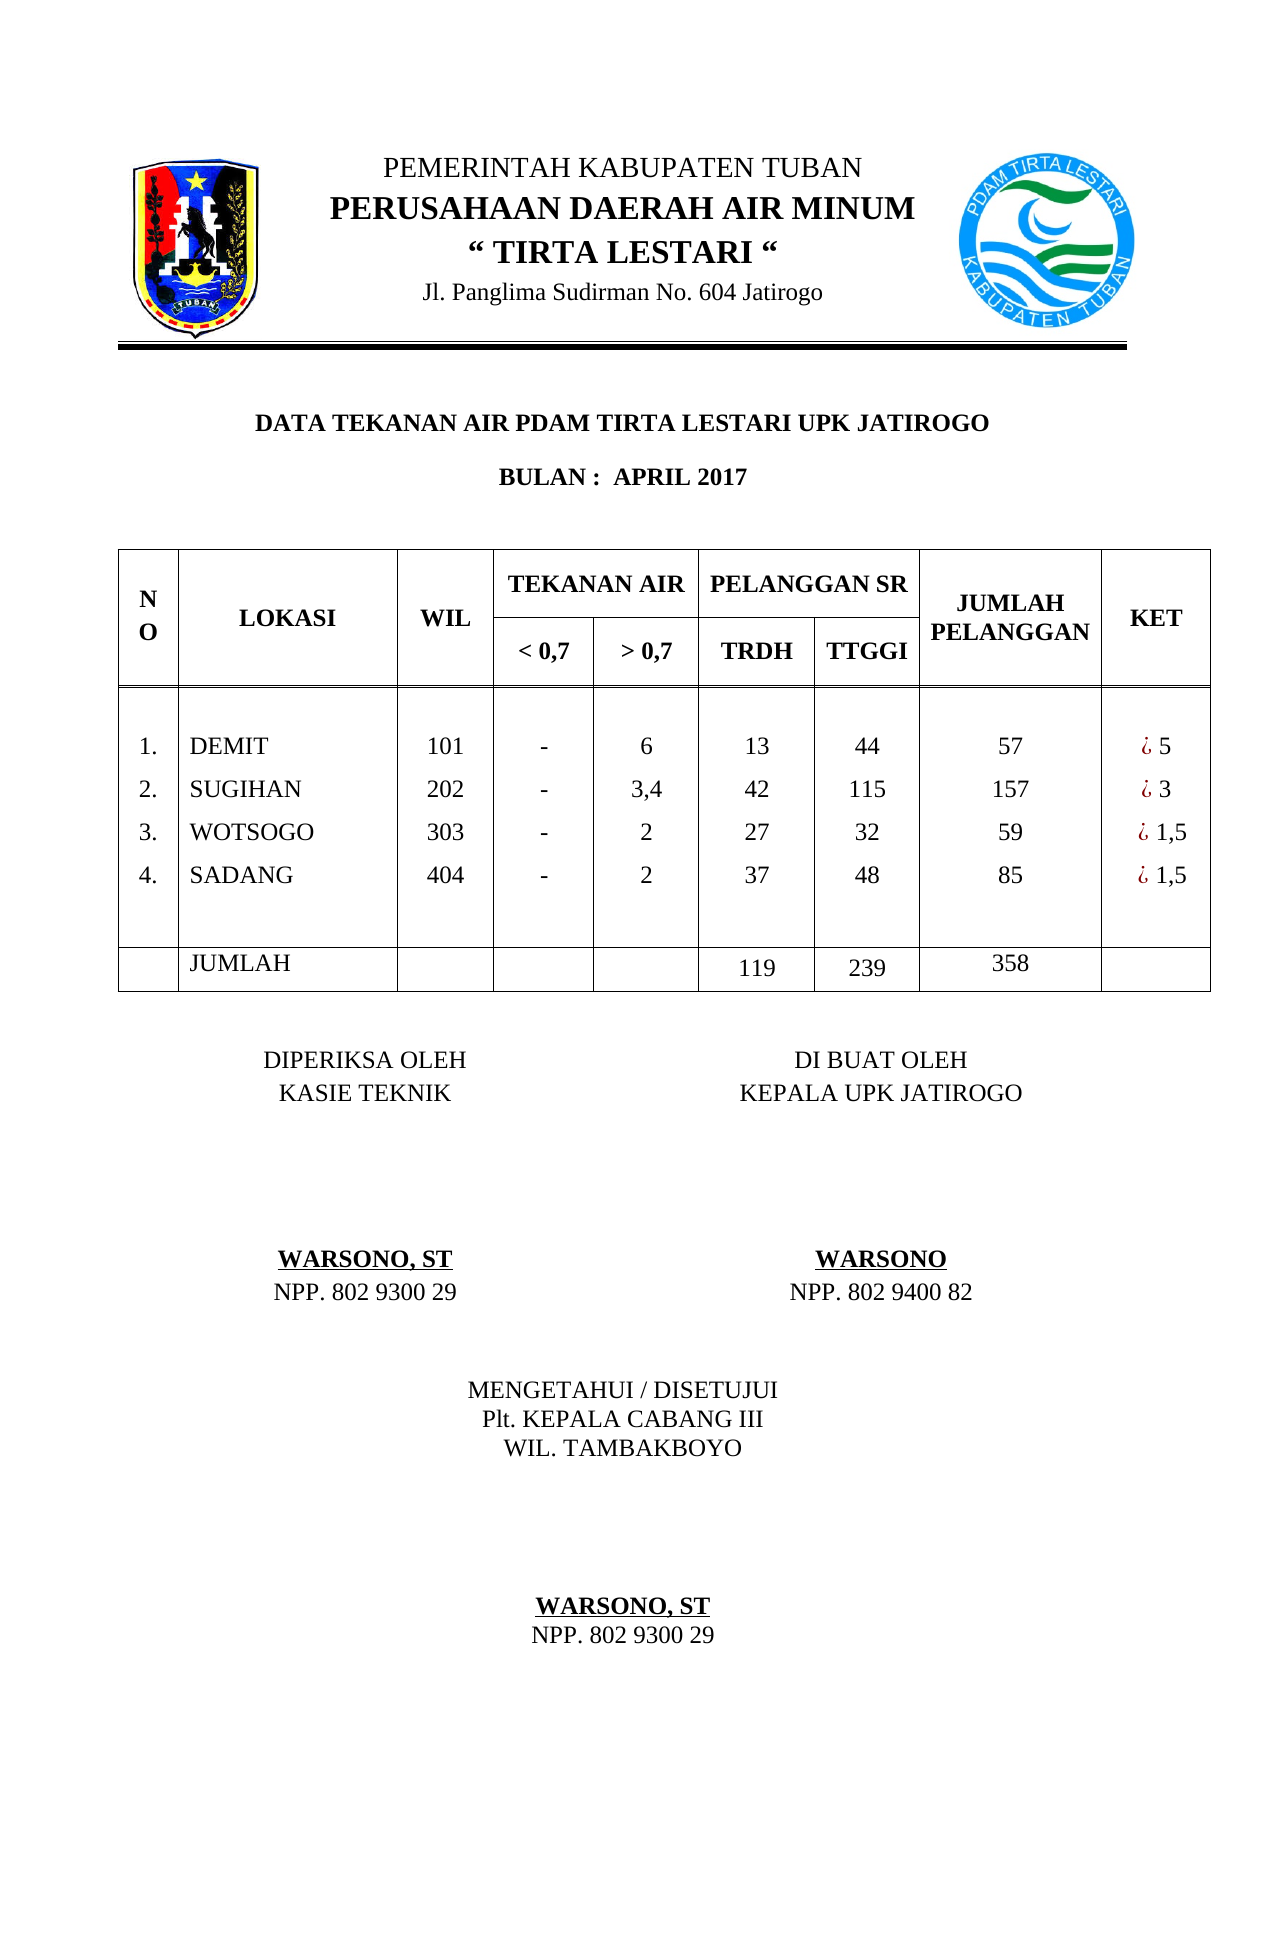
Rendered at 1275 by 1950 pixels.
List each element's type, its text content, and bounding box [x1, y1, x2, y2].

table_cell [398, 948, 493, 991]
text “ TIRTA LESTARI “ [118, 233, 1127, 271]
picture [945, 126, 1150, 356]
table_cell < 0,7 [494, 618, 593, 685]
picture [129, 183, 263, 188]
table_cell DEMIT SUGIHAN WOTSOGO SADANG [179, 688, 397, 947]
table_header JUMLAH PELANGGAN [920, 550, 1101, 685]
table_cell TRDH [699, 618, 814, 685]
text PEMERINTAH KABUPATEN TUBAN [118, 150, 1127, 183]
text MENGETAHUI / DISETUJUI [118, 1375, 1127, 1404]
table_cell TTGGI [815, 618, 919, 685]
table_cell 239 [815, 948, 919, 991]
table_cell 101 202 303 404 [398, 688, 493, 947]
text WARSONO, ST [118, 1591, 1127, 1620]
table_header TEKANAN AIR [494, 550, 698, 617]
text PERUSAHAAN DAERAH AIR MINUM [118, 188, 1127, 227]
picture [129, 271, 263, 277]
table_header DI BUAT OLEH KEPALA UPK JATIROGO WARSONO NPP. 802 9400 82 [623, 1046, 1139, 1309]
table_cell 358 [920, 948, 1101, 991]
table_cell 13 42 27 37 [699, 688, 814, 947]
table_header NO [119, 550, 178, 685]
text NPP. 802 9300 29 [118, 1620, 1127, 1648]
table_cell 6 3,4 2 2 [594, 688, 698, 947]
table_cell [1102, 948, 1210, 991]
table_header LOKASI [179, 550, 397, 685]
table_cell 57 157 59 85 [920, 688, 1101, 947]
table_cell 5 3 1,5 1,5 [1102, 688, 1210, 947]
table_header KET [1102, 550, 1210, 685]
table_header WIL [398, 550, 493, 685]
table_header PELANGGAN SR [699, 550, 919, 617]
text WIL. TAMBAKBOYO [118, 1433, 1127, 1462]
picture [129, 305, 263, 340]
text Plt. KEPALA CABANG III [118, 1404, 1127, 1433]
table_cell > 0,7 [594, 618, 698, 685]
table_cell 119 [699, 948, 814, 991]
table_cell - - - - [494, 688, 593, 947]
text DATA TEKANAN AIR PDAM TIRTA LESTARI UPK JATIROGO [118, 408, 1127, 437]
picture [129, 227, 263, 233]
text Jl. Panglima Sudirman No. 604 Jatirogo [118, 277, 1127, 305]
table_cell JUMLAH [179, 948, 397, 991]
table_cell [594, 948, 698, 991]
table_cell 1. 2. 3. 4. [119, 688, 178, 947]
picture [945, 271, 1055, 277]
table_cell [119, 948, 178, 991]
table_cell [494, 948, 593, 991]
table_header DIPERIKSA OLEH KASIE TEKNIK WARSONO, ST NPP. 802 9300 29 [107, 1046, 623, 1309]
table_cell 44 115 32 48 [815, 688, 919, 947]
text BULAN : APRIL 2017 [118, 462, 1127, 491]
